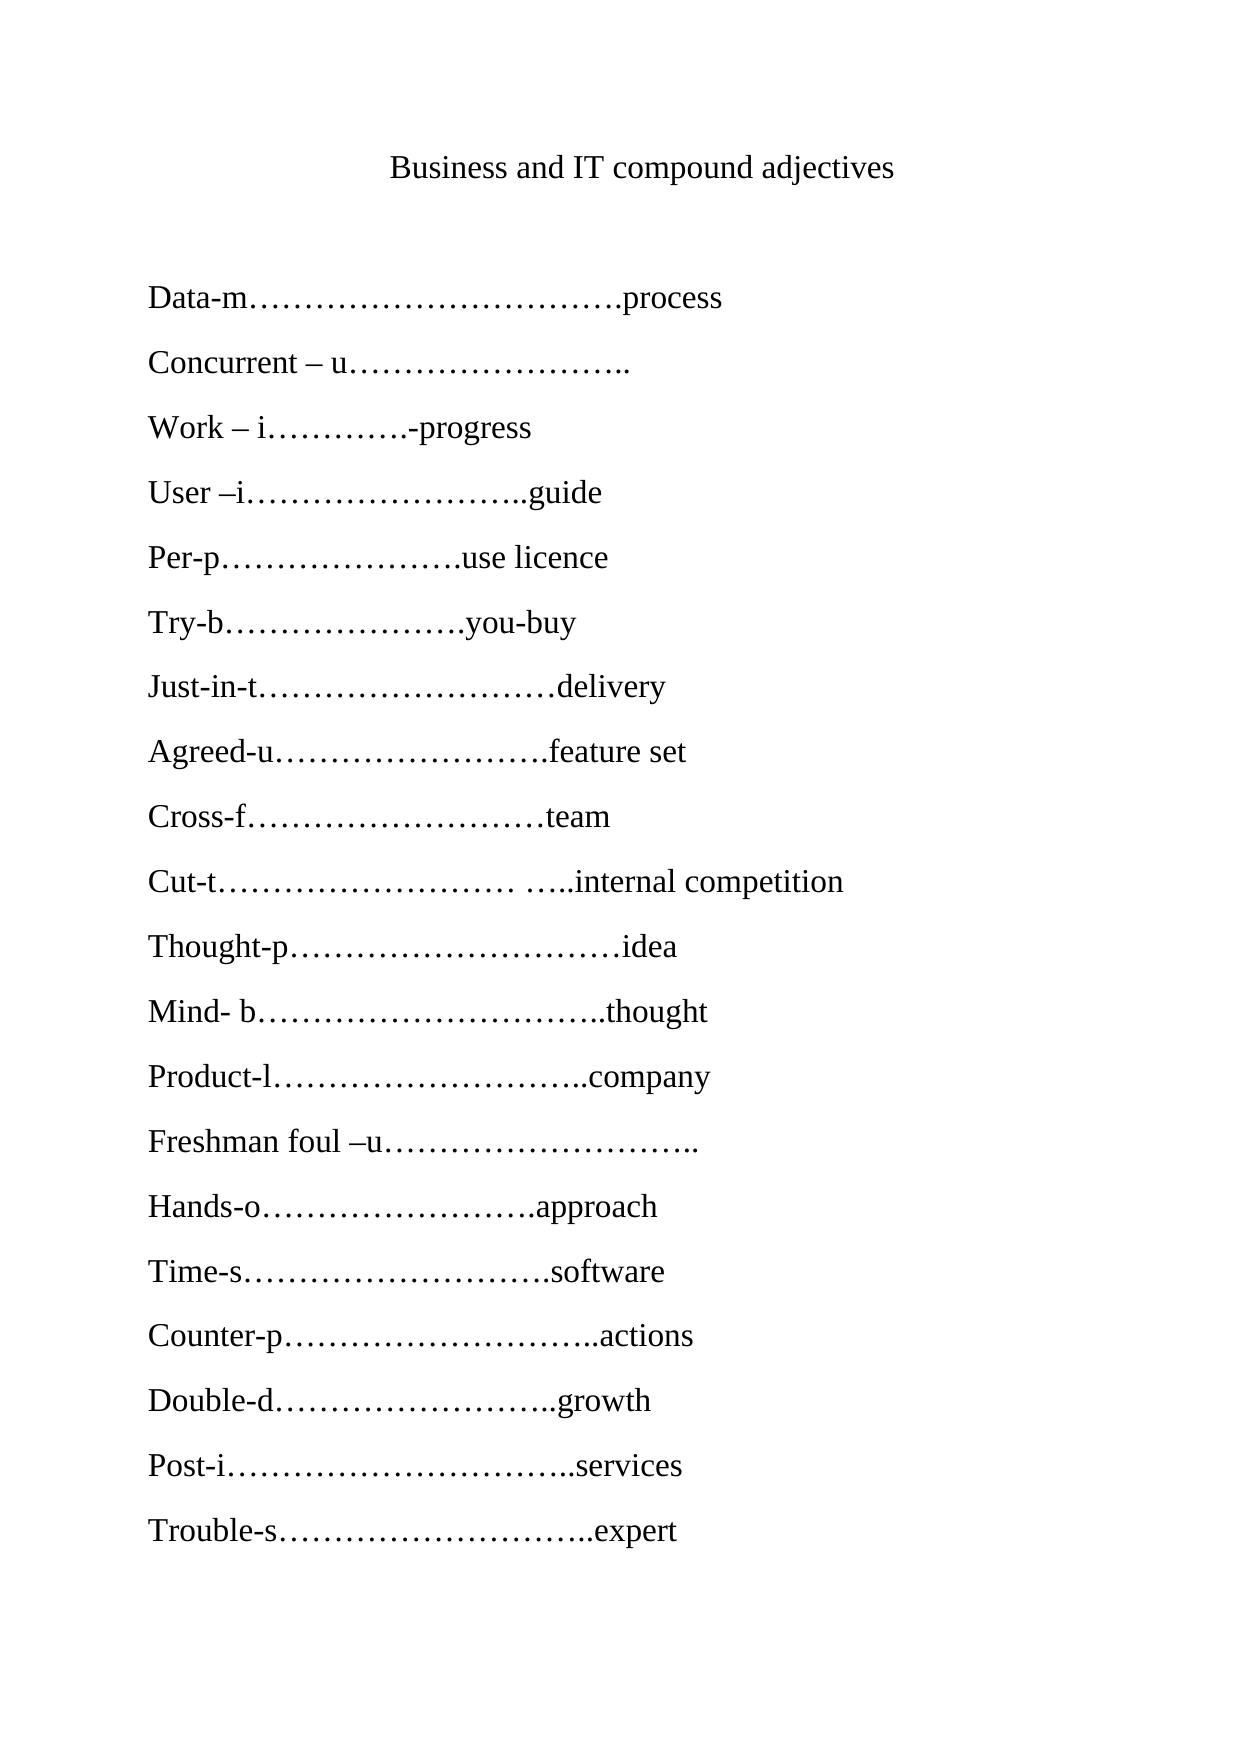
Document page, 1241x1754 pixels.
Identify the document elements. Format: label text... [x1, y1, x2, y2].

text Freshman foul –u……………………….. [148, 1121, 1093, 1159]
text Work – i………….-progress [148, 407, 1093, 446]
text Just-in-t………………………delivery [148, 667, 1093, 705]
text Agreed-u…………………….feature set [148, 732, 1093, 770]
text Thought-p…………………………idea [148, 926, 1093, 965]
text Product-l………………………..company [148, 1056, 1093, 1094]
text User –i……………………..guide [148, 472, 1093, 510]
text Concurrent – u…………………….. [148, 342, 1093, 381]
text Cross-f………………………team [148, 797, 1093, 835]
text Counter-p………………………..actions [148, 1316, 1093, 1354]
text Trouble-s………………………..expert [148, 1510, 1093, 1549]
text Double-d……………………..growth [148, 1381, 1093, 1419]
text Data-m…………………………….process [148, 277, 1093, 316]
text Hands-o…………………….approach [148, 1186, 1093, 1224]
text Try-b………………….you-buy [148, 602, 1093, 640]
text Time-s……………………….software [148, 1251, 1093, 1289]
text Cut-t……………………… …..internal competition [148, 861, 1093, 900]
text Business and IT compound adjectives [148, 148, 1093, 186]
text Post-i…………………………..services [148, 1446, 1093, 1484]
text Per-p………………….use licence [148, 537, 1093, 575]
text Mind- b…………………………..thought [148, 991, 1093, 1029]
